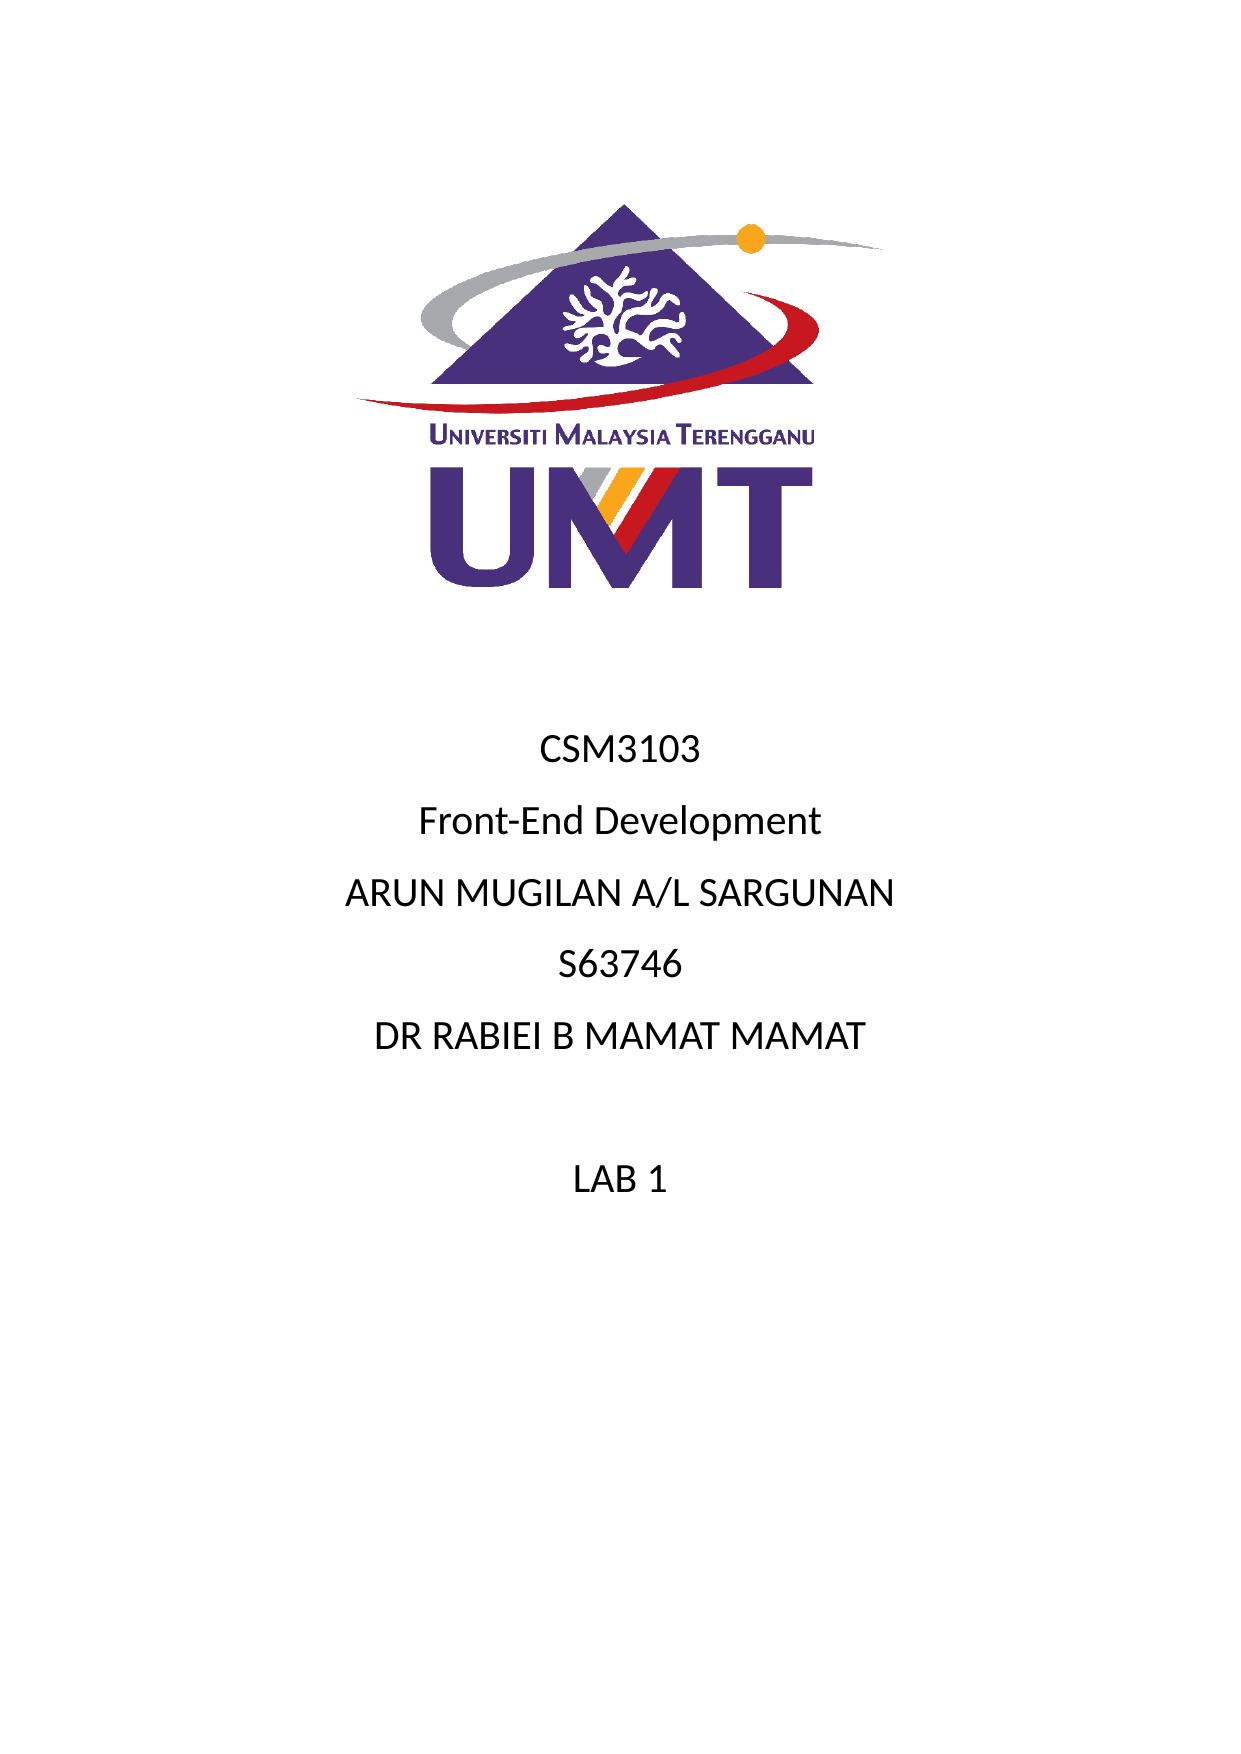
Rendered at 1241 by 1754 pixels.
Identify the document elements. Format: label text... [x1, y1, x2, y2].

text LAB 1 [150, 1152, 1090, 1203]
text ARUN MUGILAN A/L SARGUNAN [150, 866, 1090, 916]
text S63746 [150, 937, 1090, 988]
text CSM3103 [150, 722, 1090, 773]
text Front-End Development [150, 794, 1090, 845]
text DR RABIEI B MAMAT MAMAT [150, 1009, 1090, 1059]
picture [340, 191, 900, 604]
